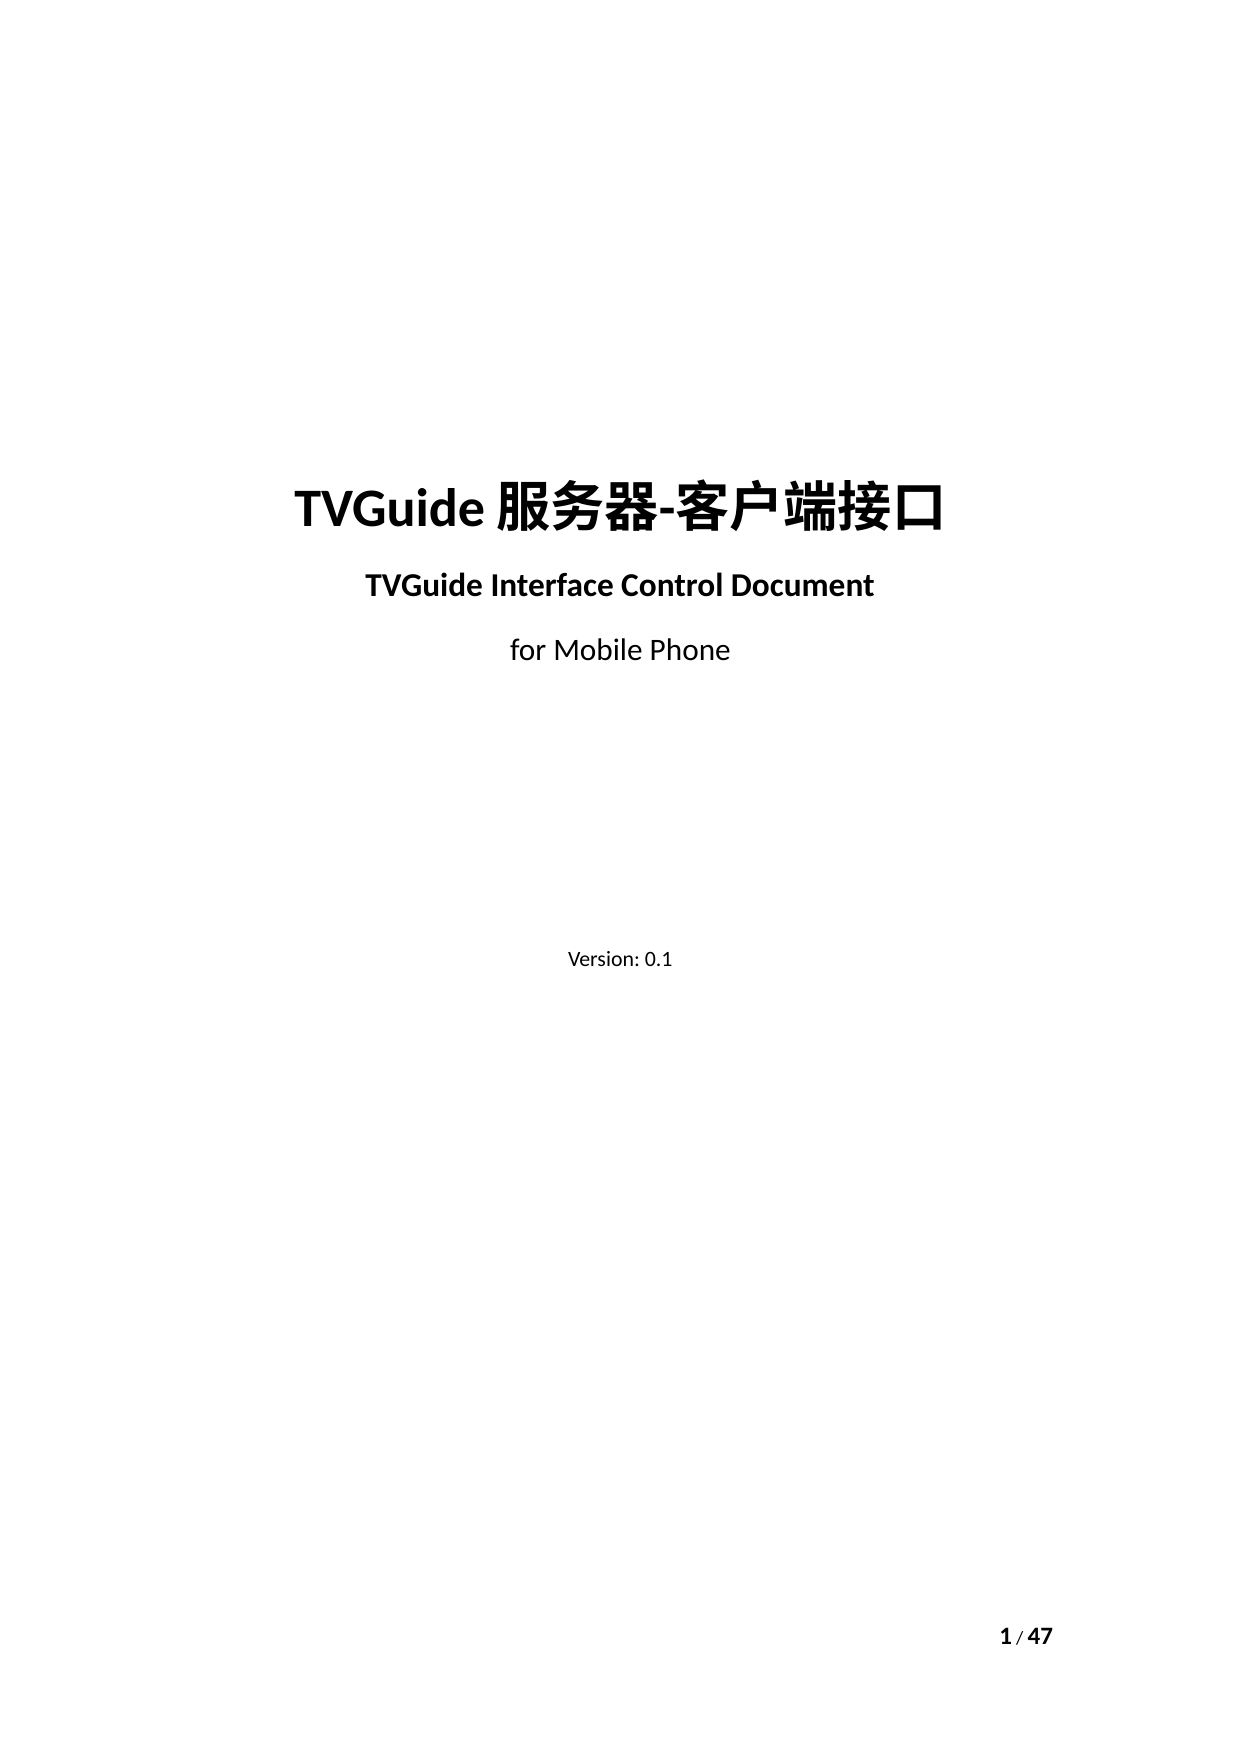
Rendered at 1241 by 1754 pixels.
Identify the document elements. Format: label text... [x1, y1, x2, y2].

text Version: 0.1 [187, 942, 1053, 974]
text for Mobile Phone [187, 617, 1053, 682]
text TVGuide Interface Control Document [187, 552, 1053, 617]
text TVGuide服务器-客户端接口 [187, 454, 1053, 552]
